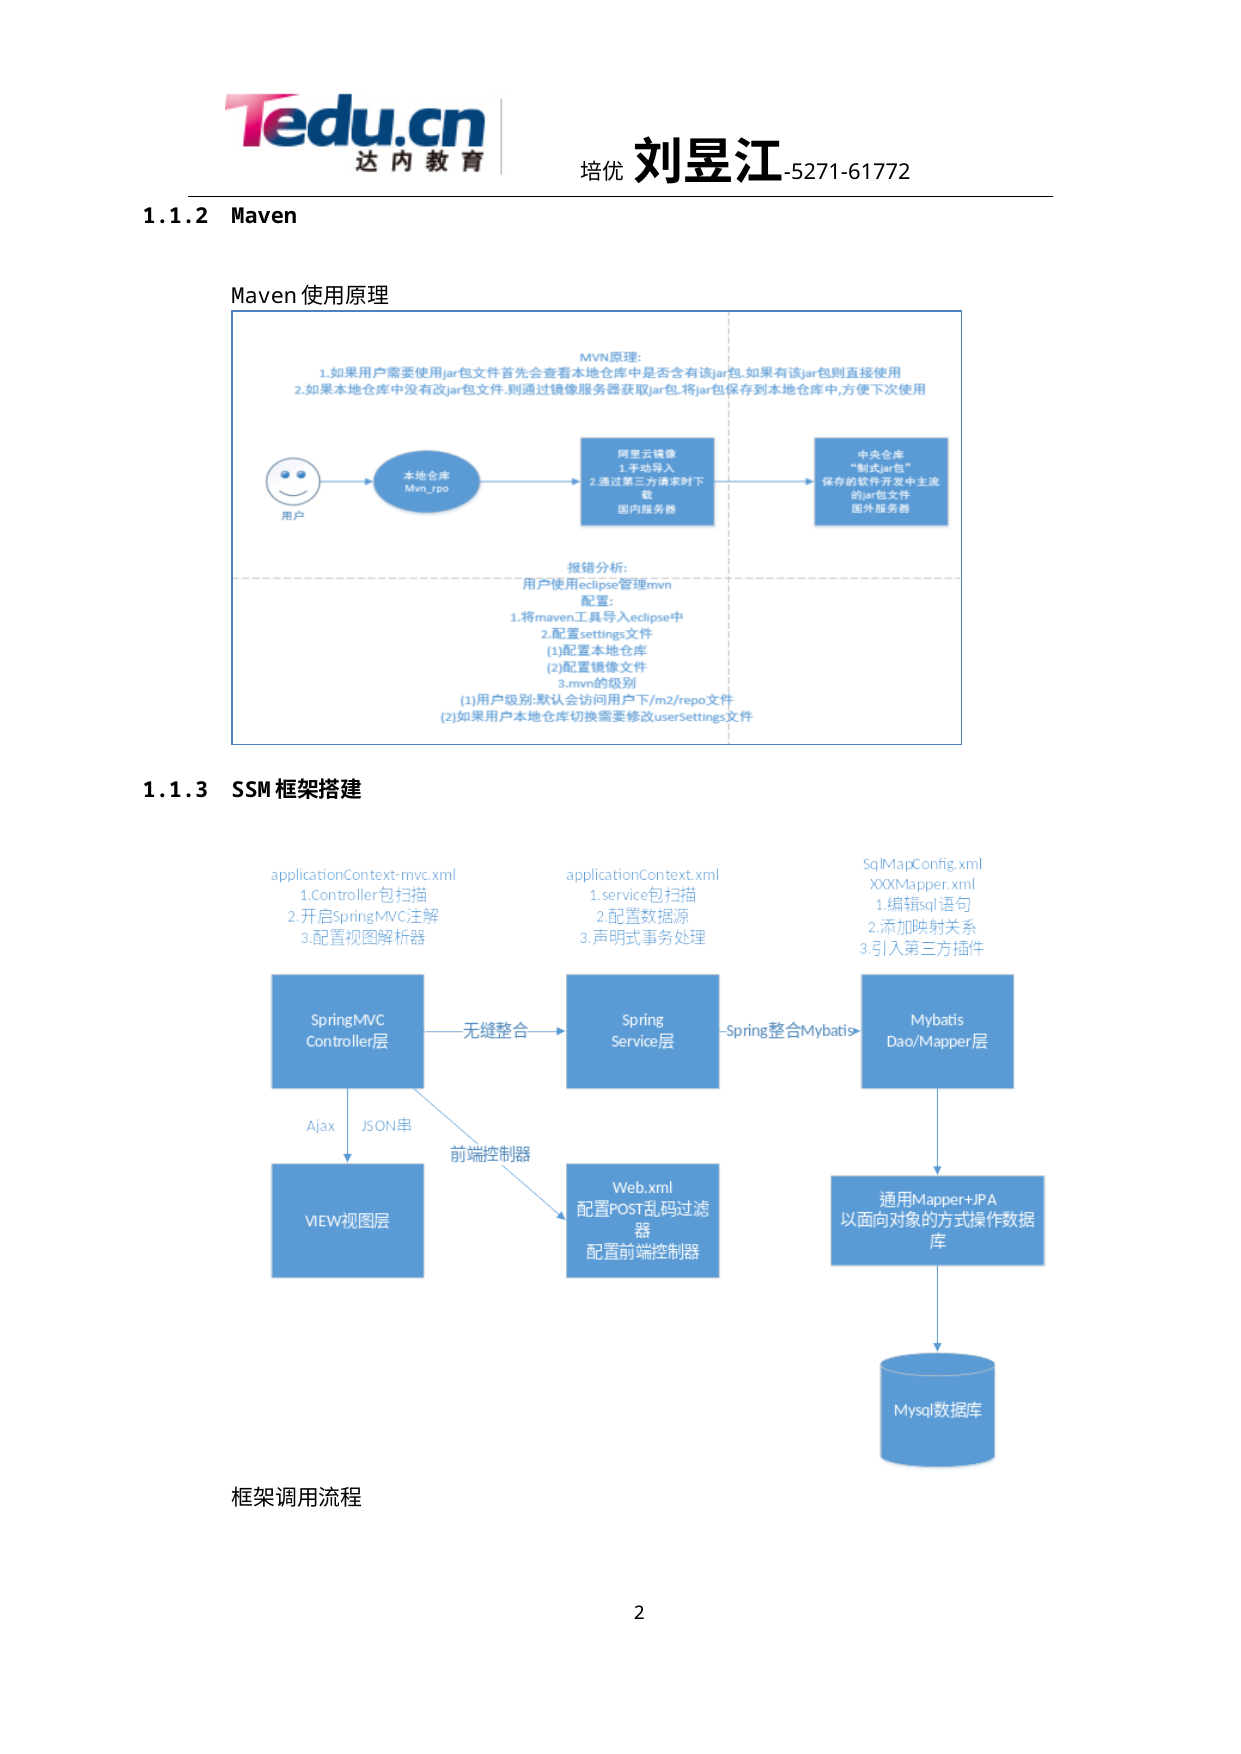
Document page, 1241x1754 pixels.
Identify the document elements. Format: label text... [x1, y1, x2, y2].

text Maven使用原理 [187, 278, 1053, 310]
subtitle Maven [142, 200, 1053, 229]
picture [233, 312, 961, 744]
subtitle SSM框架搭建 [142, 772, 1053, 804]
text 框架调用流程 [187, 1480, 1053, 1512]
picture [225, 88, 507, 180]
